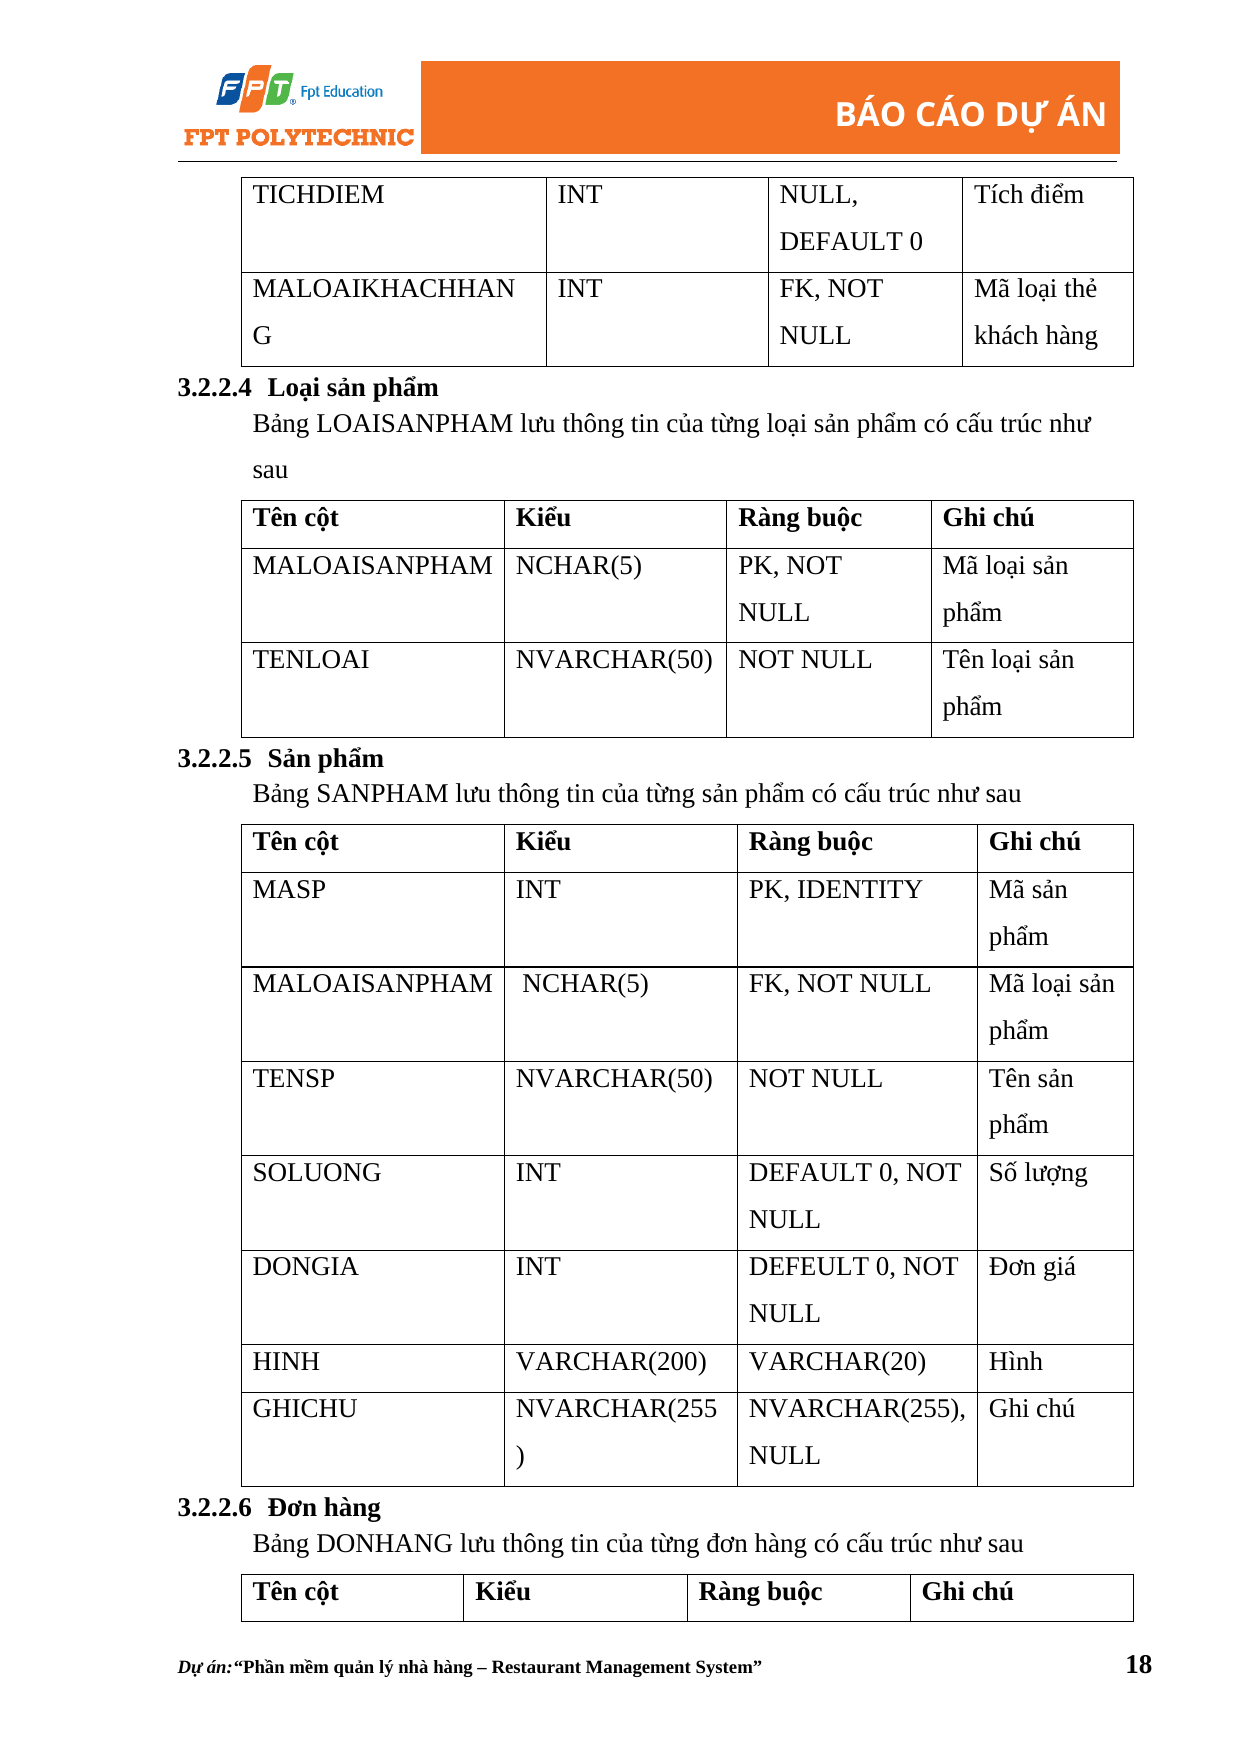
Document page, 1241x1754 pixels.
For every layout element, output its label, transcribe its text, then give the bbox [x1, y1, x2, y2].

table_cell MALOAISANPHAM [242, 549, 504, 642]
table_header Tên cột [242, 825, 504, 872]
table_cell Hình [978, 1345, 1133, 1392]
table_cell NCHAR(5) [505, 549, 726, 642]
table_cell INT [547, 178, 768, 272]
table_cell Mã loại sản phẩm [932, 549, 1133, 642]
table_cell VARCHAR(20) [738, 1345, 977, 1392]
table_cell Tích điểm [963, 178, 1133, 272]
table_cell Ghi chú [978, 1393, 1133, 1486]
table_cell INT [505, 1251, 737, 1344]
table_cell DEFAULT 0, NOT NULL [738, 1156, 977, 1249]
table_header Kiểu [505, 825, 737, 872]
table_cell MALOAISANPHAM [242, 968, 504, 1061]
table_header Ràng buộc [688, 1575, 910, 1621]
table_header Kiểu [505, 501, 726, 548]
table_cell MALOAIKHACHHANG [242, 273, 546, 366]
table_cell Mã loại sản phẩm [978, 968, 1133, 1061]
list Bảng SANPHAM lưu thông tin của từng sản phẩm có cấu trúc như sau [252, 778, 1122, 809]
table_header Kiểu [464, 1575, 687, 1621]
table_cell INT [505, 873, 737, 966]
table_cell TICHDIEM [242, 178, 546, 272]
table_cell INT [505, 1156, 737, 1249]
table_cell INT [547, 273, 768, 366]
table_cell NCHAR(5) [505, 968, 737, 1061]
table_cell DEFEULT 0, NOT NULL [738, 1251, 977, 1344]
table_header Ghi chú [911, 1575, 1133, 1621]
table_cell NOT NULL [738, 1062, 977, 1155]
table_cell NOT NULL [727, 643, 931, 737]
table_cell Tên loại sản phẩm [932, 643, 1133, 737]
picture [174, 58, 420, 157]
table_cell Mã loại thẻ khách hàng [963, 273, 1133, 366]
table_cell GHICHU [242, 1393, 504, 1486]
table_cell NVARCHAR(255) [505, 1393, 737, 1486]
table_header Ghi chú [932, 501, 1133, 548]
table_cell Tên sản phẩm [978, 1062, 1133, 1155]
subtitle Sản phẩm [177, 742, 1122, 773]
table_cell FK, NOT NULL [738, 968, 977, 1061]
table_header Ràng buộc [738, 825, 977, 872]
list Bảng DONHANG lưu thông tin của từng đơn hàng có cấu trúc như sau [252, 1527, 1122, 1558]
table_cell PK, IDENTITY [738, 873, 977, 966]
table_header Tên cột [242, 501, 504, 548]
table_cell SOLUONG [242, 1156, 504, 1249]
table_cell DONGIA [242, 1251, 504, 1344]
table_cell MASP [242, 873, 504, 966]
table_cell VARCHAR(200) [505, 1345, 737, 1392]
list Bảng LOAISANPHAM lưu thông tin của từng loại sản phẩm có cấu trúc như sau [252, 407, 1122, 485]
table_cell HINH [242, 1345, 504, 1392]
table_header Ràng buộc [727, 501, 931, 548]
table_cell Mã sản phẩm [978, 873, 1133, 966]
table_cell TENLOAI [242, 643, 504, 737]
table_cell FK, NOT NULL [769, 273, 962, 366]
table_cell NVARCHAR(255), NULL [738, 1393, 977, 1486]
subtitle Đơn hàng [177, 1491, 1122, 1522]
table_cell Đơn giá [978, 1251, 1133, 1344]
table_header Tên cột [242, 1575, 463, 1621]
table_header Ghi chú [978, 825, 1133, 872]
table_cell Số lượng [978, 1156, 1133, 1249]
table_cell NULL, DEFAULT 0 [769, 178, 962, 272]
table_cell TENSP [242, 1062, 504, 1155]
table_cell NVARCHAR(50) [505, 1062, 737, 1155]
subtitle Loại sản phẩm [177, 371, 1122, 402]
table_cell NVARCHAR(50) [505, 643, 726, 737]
table_cell PK, NOT NULL [727, 549, 931, 642]
